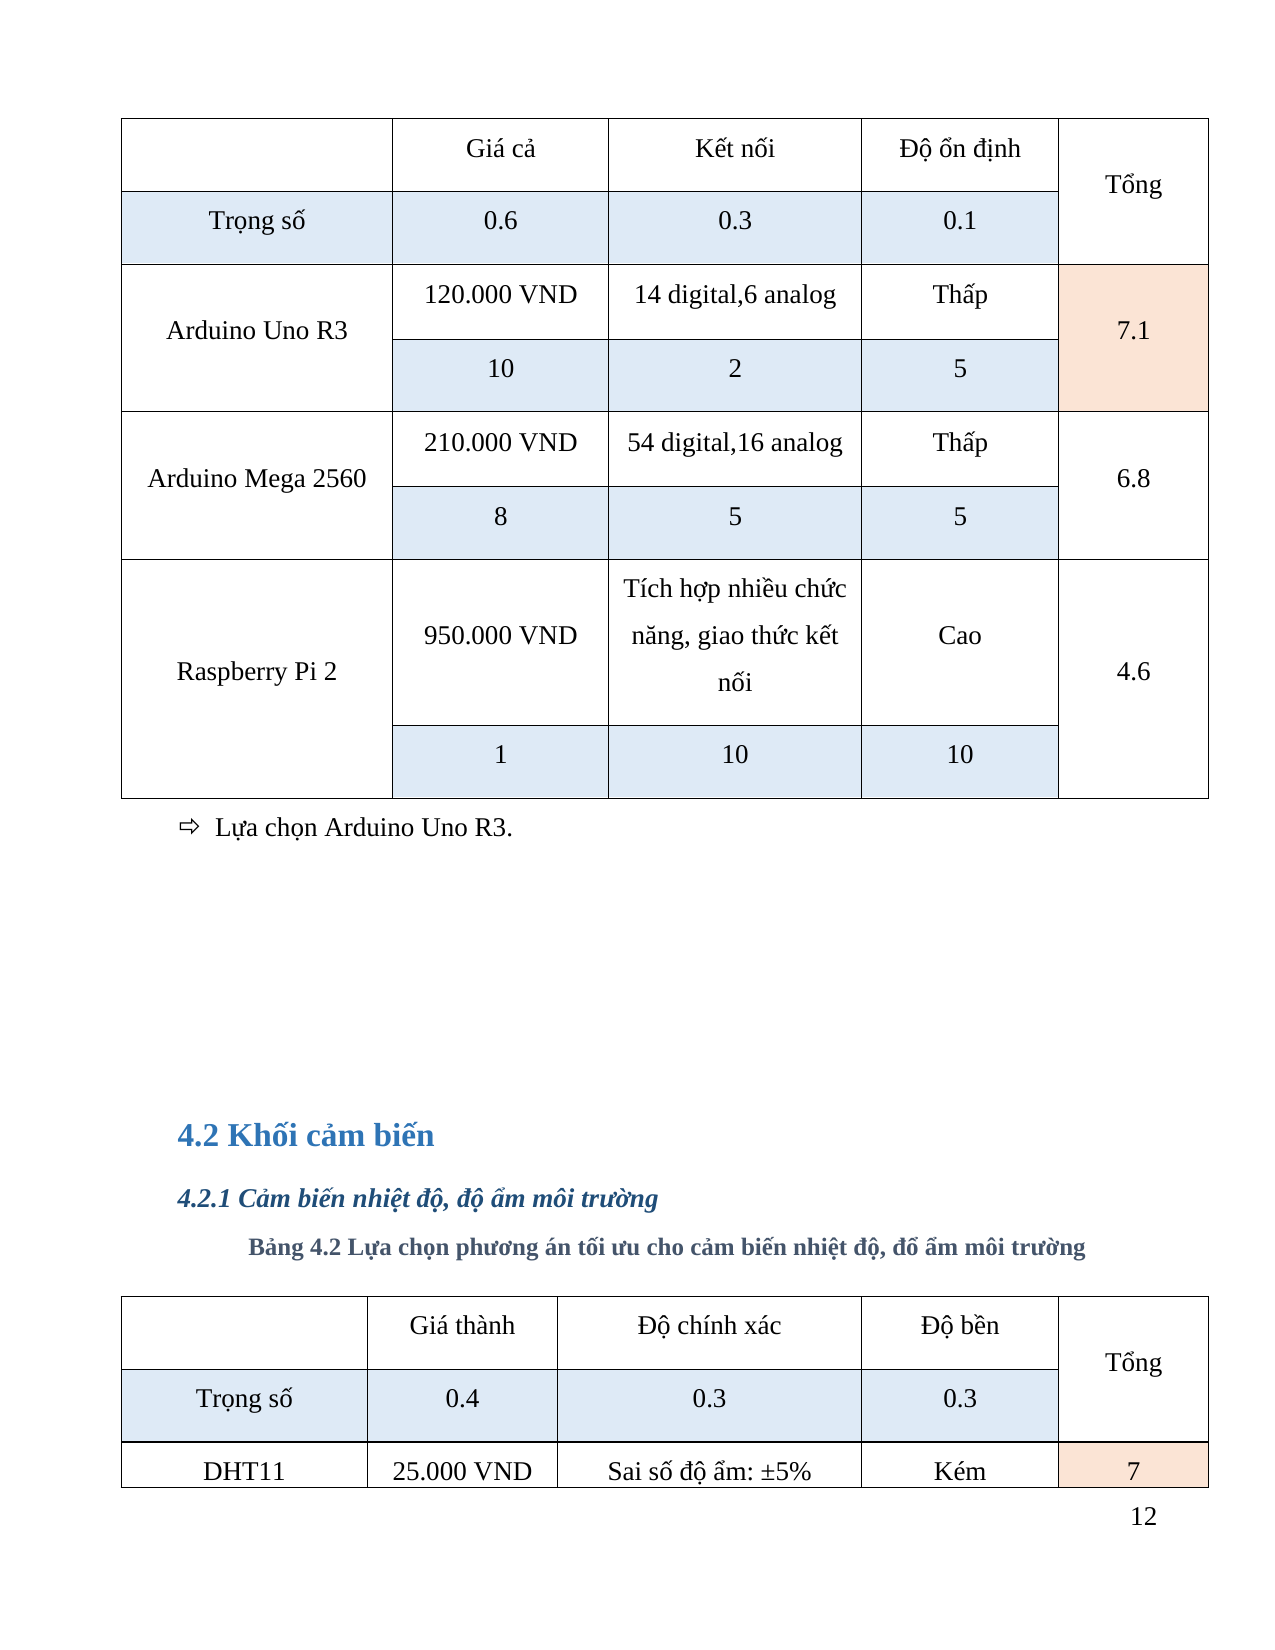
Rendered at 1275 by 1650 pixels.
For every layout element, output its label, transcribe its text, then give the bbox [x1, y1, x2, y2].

table_cell 6.8 [1059, 412, 1208, 559]
table_cell 5 [862, 487, 1058, 559]
table_header Độ ổn định [862, 119, 1058, 191]
table_cell 120.000 VND [393, 265, 608, 338]
table_header Kết nối [609, 119, 861, 191]
table_cell 1 [393, 726, 608, 797]
table_header Giá thành [368, 1297, 557, 1369]
table_cell 0.3 [862, 1370, 1058, 1441]
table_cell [558, 1443, 861, 1487]
table_cell 0.1 [862, 192, 1058, 263]
table_cell Cao [862, 560, 1058, 725]
table_cell Kém [862, 1443, 1058, 1487]
subtitle 4.2 Khối cảm biến [177, 1115, 1157, 1154]
table_cell 7.1 [1059, 265, 1208, 411]
list Lựa chọn Arduino Uno R3. [177, 811, 1157, 842]
table_cell 10 [862, 726, 1058, 797]
table_cell Thấp [862, 412, 1058, 486]
table_header Tổng [1059, 119, 1208, 263]
table_cell Tích hợp nhiều chức năng, giao thức kết nối [609, 560, 861, 725]
table_header [122, 1297, 367, 1369]
table_header [122, 119, 392, 191]
subtitle 4.2.1 Cảm biến nhiệt độ, độ ẩm môi trường [177, 1182, 1157, 1213]
table_cell 2 [609, 340, 861, 411]
table_cell 10 [609, 726, 861, 797]
table_header Tổng [1059, 1297, 1208, 1441]
table_cell 54 digital,16 analog [609, 412, 861, 486]
table_cell 25.000 VND [368, 1443, 557, 1487]
table_cell 5 [862, 340, 1058, 411]
table_cell 4.6 [1059, 560, 1208, 797]
table_cell Thấp [862, 265, 1058, 338]
table_header Giá cả [393, 119, 608, 191]
table_cell DHT11 [122, 1443, 367, 1487]
table_cell 0.3 [609, 192, 861, 263]
table_cell 8 [393, 487, 608, 559]
table_cell Arduino Uno R3 [122, 265, 392, 411]
table_cell Trọng số [122, 192, 392, 263]
table_header Độ chính xác [558, 1297, 861, 1369]
table_cell 14 digital,6 analog [609, 265, 861, 338]
table_header Độ bền [862, 1297, 1058, 1369]
table_cell Raspberry Pi 2 [122, 560, 392, 797]
table_cell 5 [609, 487, 861, 559]
table_cell 0.6 [393, 192, 608, 263]
table_cell Arduino Mega 2560 [122, 412, 392, 559]
table_cell 950.000 VND [393, 560, 608, 725]
table_cell 10 [393, 340, 608, 411]
table_cell Trọng số [122, 1370, 367, 1441]
table_cell 0.4 [368, 1370, 557, 1441]
text Bảng 4.2 Lựa chọn phương án tối ưu cho cảm biến nhiệt độ, đổ ẩm môi trường [177, 1232, 1157, 1261]
table_cell 0.3 [558, 1370, 861, 1441]
table_cell 210.000 VND [393, 412, 608, 486]
table_cell 7 [1059, 1443, 1208, 1487]
